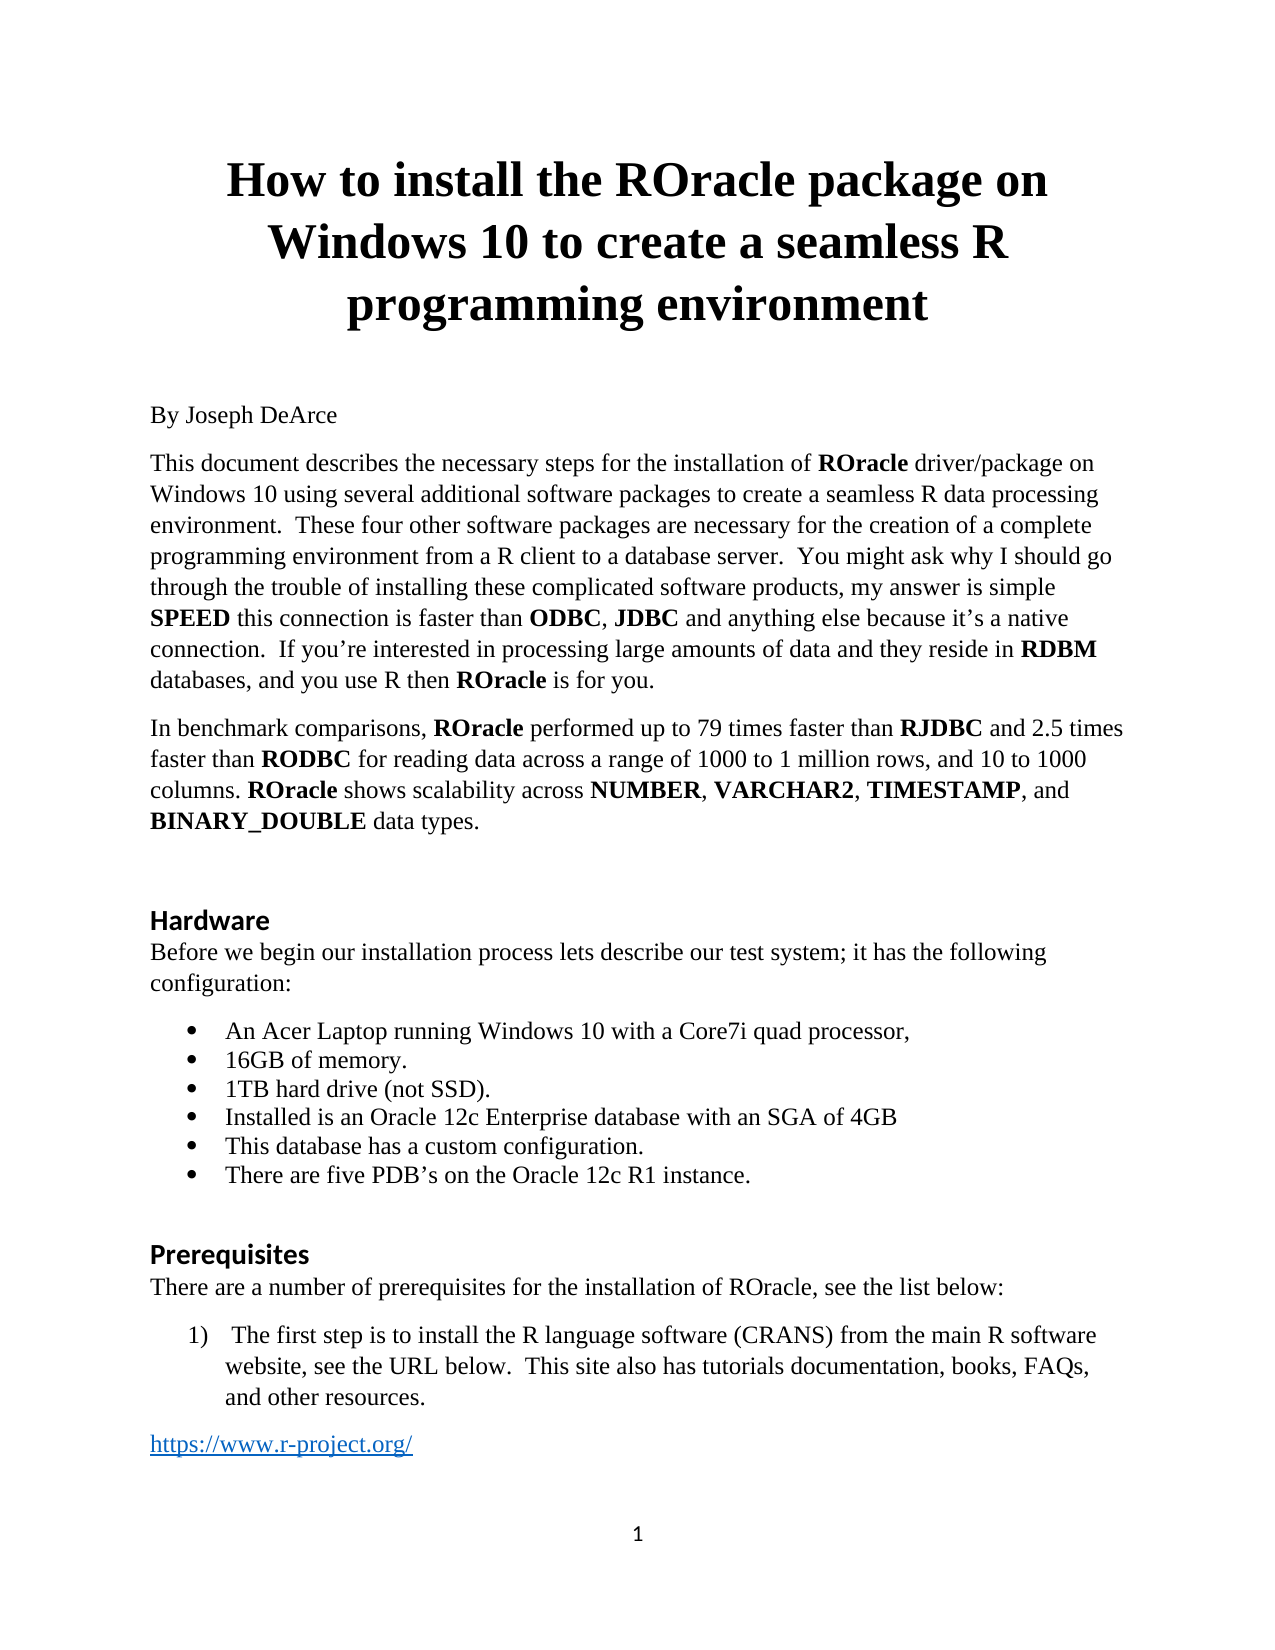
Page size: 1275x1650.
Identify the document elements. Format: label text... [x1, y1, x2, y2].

text By Joseph DeArce [150, 401, 1125, 429]
text This document describes the necessary steps for the installation of ROracle driver/package on Windows 10 using several additional software packages to create a seamless R data processing environment. These four other software packages are necessary for the creation of a complete programming environment from a R client to a database server. You might ask why I should go through the trouble of installing these complicated software products, my answer is simple SPEED this connection is faster than ODBC, JDBC and anything else because it’s a native connection. If you’re interested in processing large amounts of data and they reside in RDBM databases, and you use R then ROracle is for you. [150, 448, 1125, 694]
list There are five PDB’s on the Oracle 12c R1 instance. [187, 1160, 1125, 1189]
text Hardware [150, 902, 1125, 937]
text Prerequisites [150, 1236, 1125, 1272]
list An Acer Laptop running Windows 10 with a Core7i quad processor, [187, 1016, 1125, 1045]
text Before we begin our installation process lets describe our test system; it has the following configuration: [150, 937, 1125, 997]
list 16GB of memory. [187, 1045, 1125, 1074]
text There are a number of prerequisites for the installation of ROracle, see the list below: [150, 1272, 1125, 1301]
list Installed is an Oracle 12c Enterprise database with an SGA of 4GB [187, 1102, 1125, 1131]
text In benchmark comparisons, ROracle performed up to 79 times faster than RJDBC and 2.5 times faster than RODBC for reading data across a range of 1000 to 1 million rows, and 10 to 1000 columns. ROracle shows scalability across NUMBER, VARCHAR2, TIMESTAMP, and BINARY_DOUBLE data types. [150, 713, 1125, 835]
text https://www.r-project.org/ [150, 1429, 1125, 1458]
list 1TB hard drive (not SSD). [187, 1074, 1125, 1102]
list This database has a custom configuration. [187, 1131, 1125, 1160]
list The first step is to install the R language software (CRANS) from the main R software website, see the URL below. This site also has tutorials documentation, books, FAQs, and other resources. [187, 1320, 1125, 1411]
text How to install the ROracle package on Windows 10 to create a seamless R programming environment [150, 150, 1125, 332]
